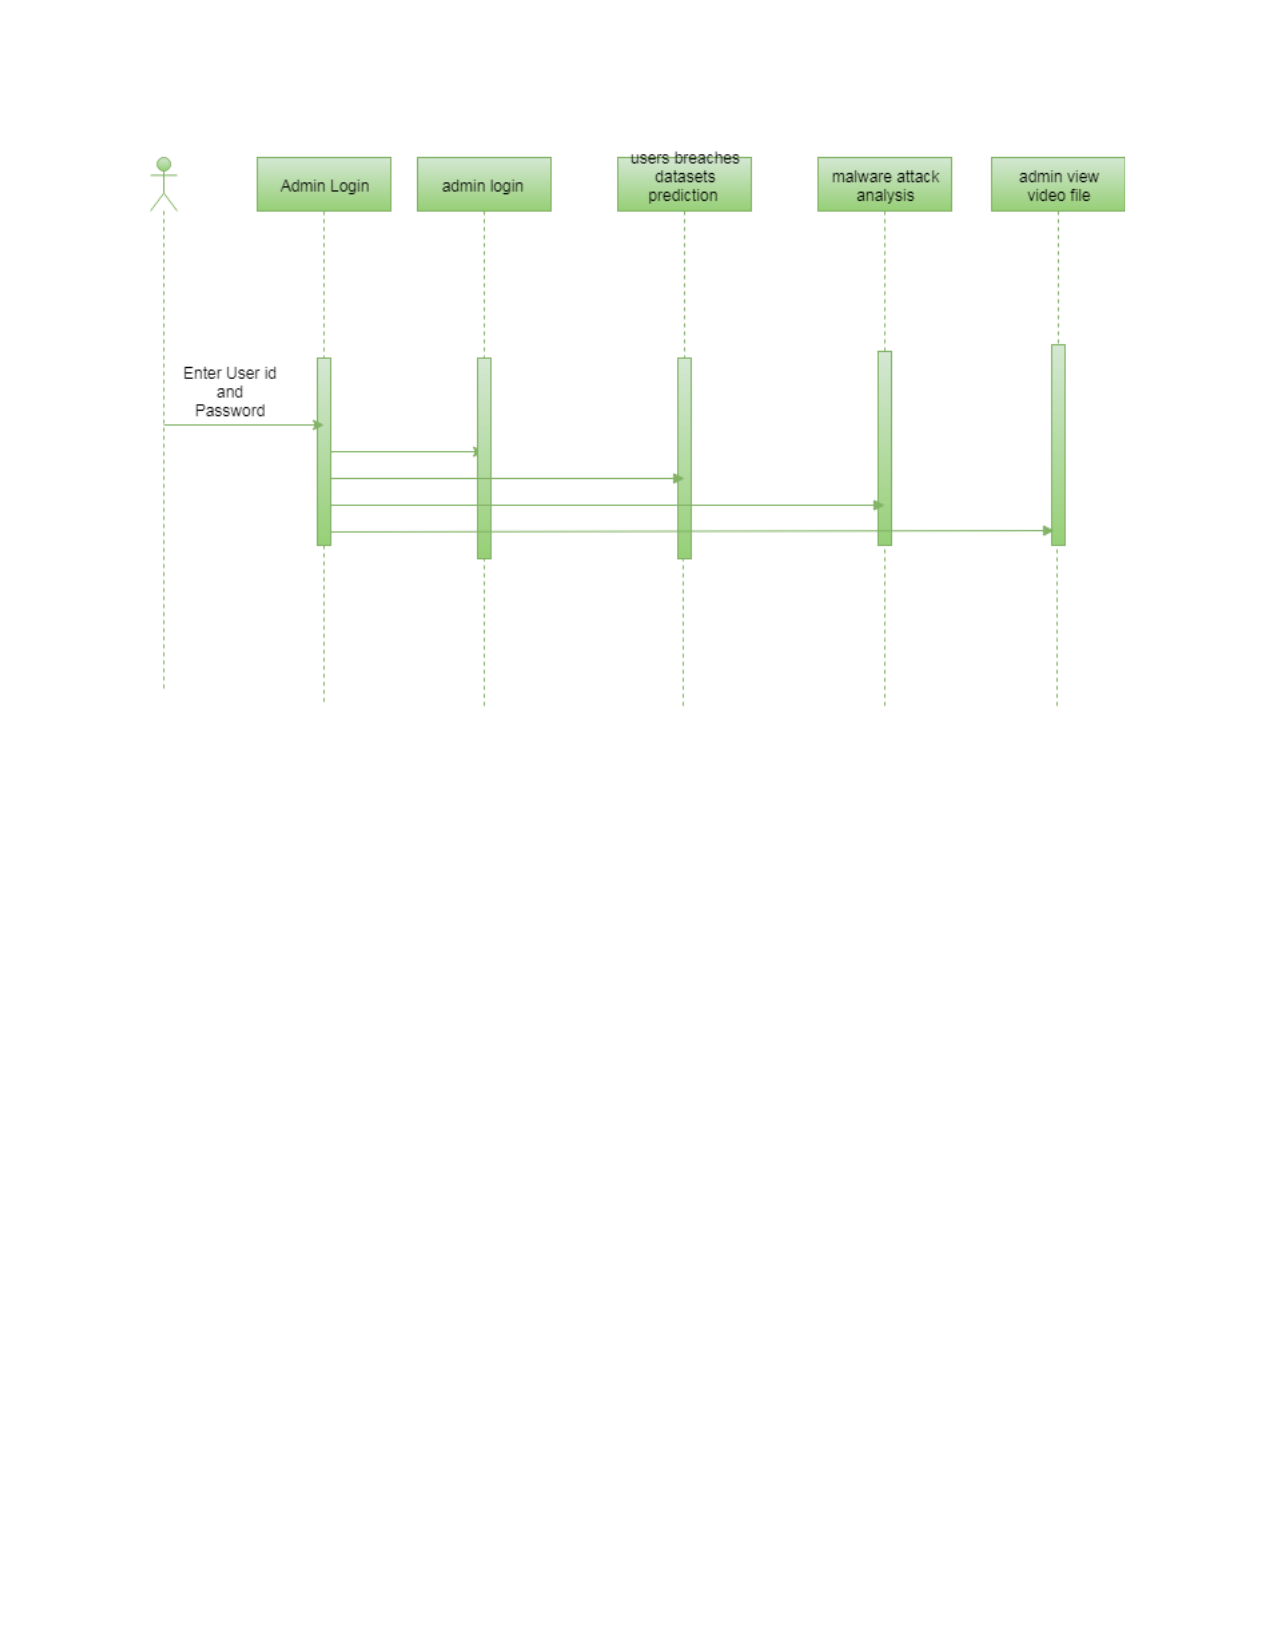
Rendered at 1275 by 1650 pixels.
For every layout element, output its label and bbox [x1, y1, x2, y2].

picture [150, 150, 1125, 708]
